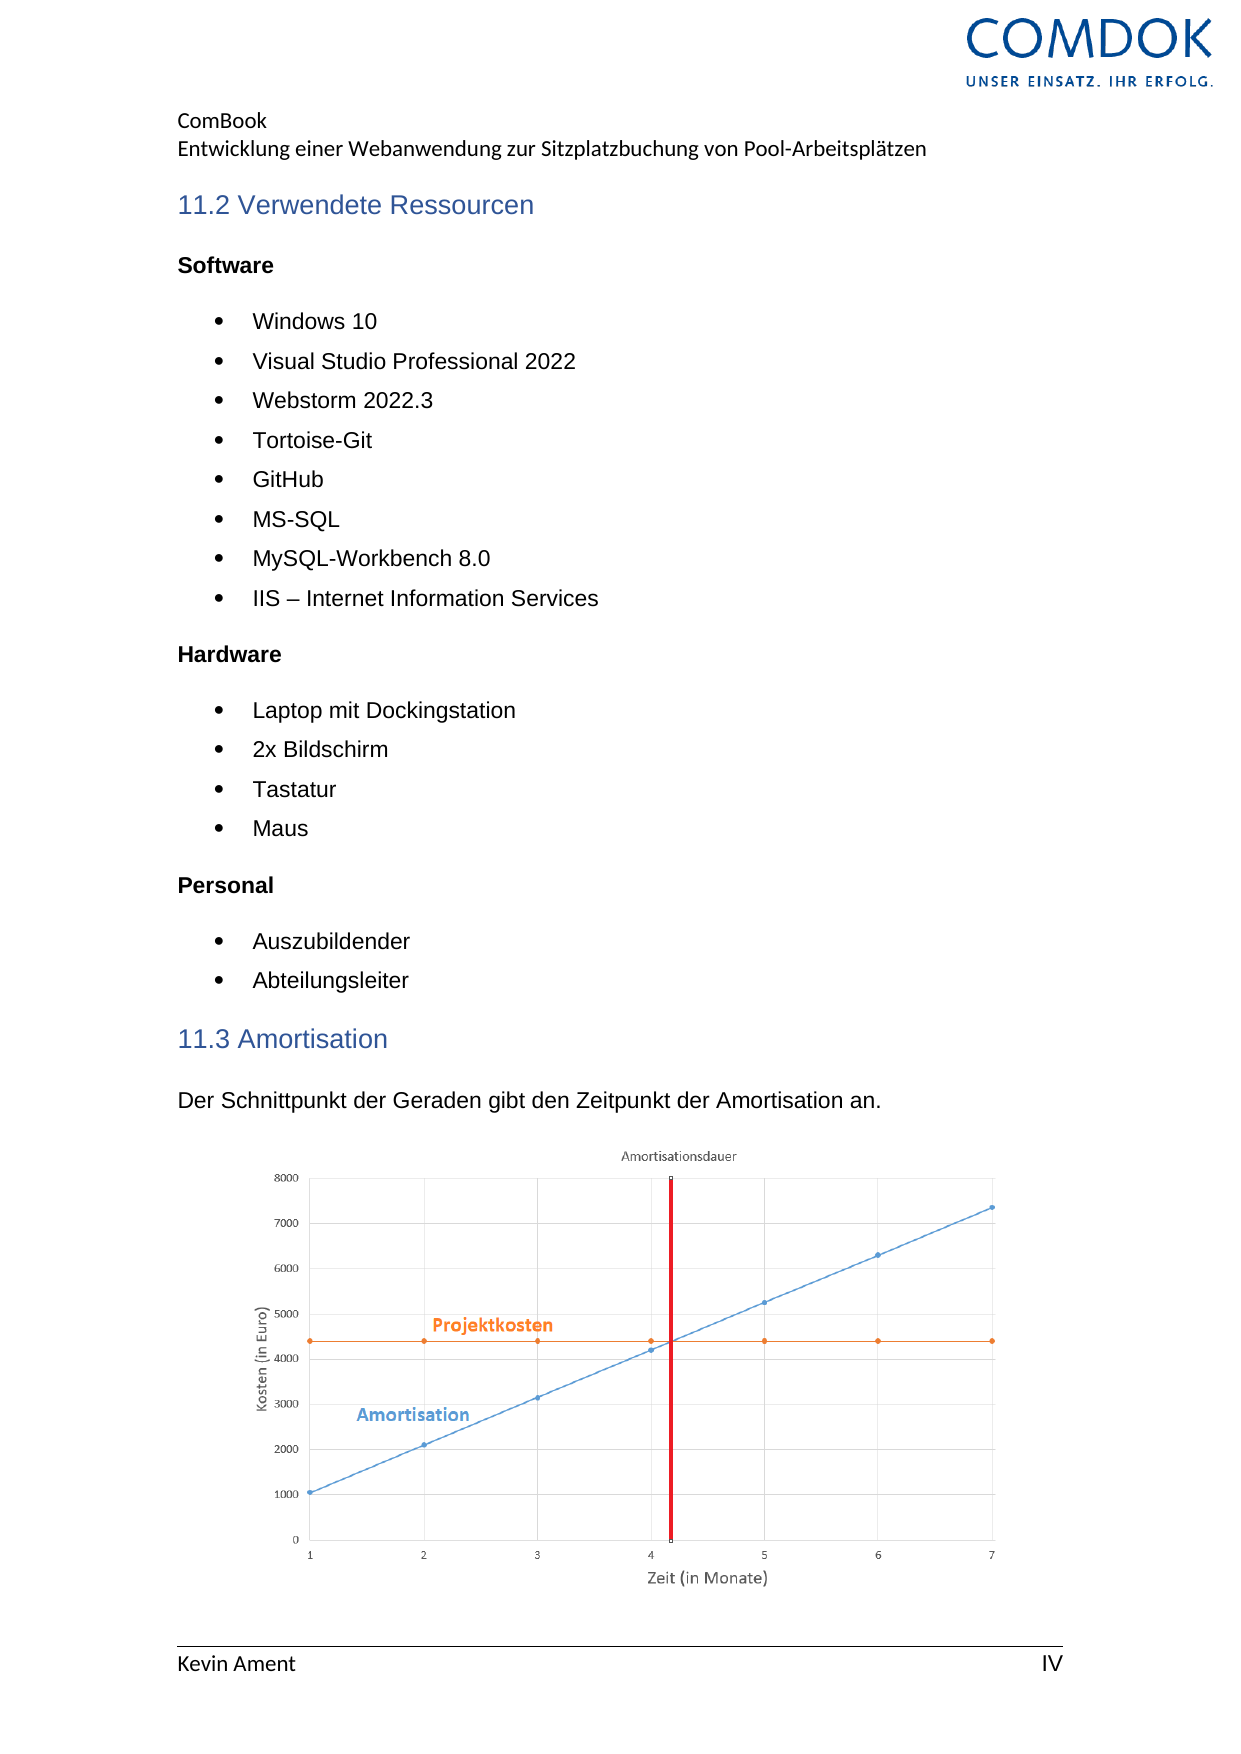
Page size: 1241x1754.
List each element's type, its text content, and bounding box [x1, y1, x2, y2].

list MySQL-Workbench 8.0 [215, 545, 1063, 572]
list Tortoise-Git [215, 427, 1063, 453]
list Auszubildender [215, 928, 1063, 954]
list Maus [215, 815, 1063, 842]
list Windows 10 [215, 308, 1063, 335]
list 2x Bildschirm [215, 736, 1063, 763]
list Laptop mit Dockingstation [215, 697, 1063, 723]
subtitle 11.2 Verwendete Ressourcen [177, 189, 1063, 220]
list IIS – Internet Information Services [215, 585, 1063, 611]
subtitle 11.3 Amortisation [177, 1023, 1063, 1054]
text Software [177, 252, 1063, 278]
list Tastatur [215, 776, 1063, 802]
list MS-SQL [215, 506, 1063, 532]
list Visual Studio Professional 2022 [215, 348, 1063, 374]
list Abteilungsleiter [215, 967, 1063, 993]
text Personal [177, 872, 1063, 898]
text Der Schnittpunkt der Geraden gibt den Zeitpunkt der Amortisation an. [177, 1087, 1063, 1113]
text Hardware [177, 641, 1063, 667]
list Webstorm 2022.3 [215, 387, 1063, 414]
list GitHub [215, 466, 1063, 493]
picture [966, 18, 1213, 87]
picture [244, 1143, 996, 1600]
